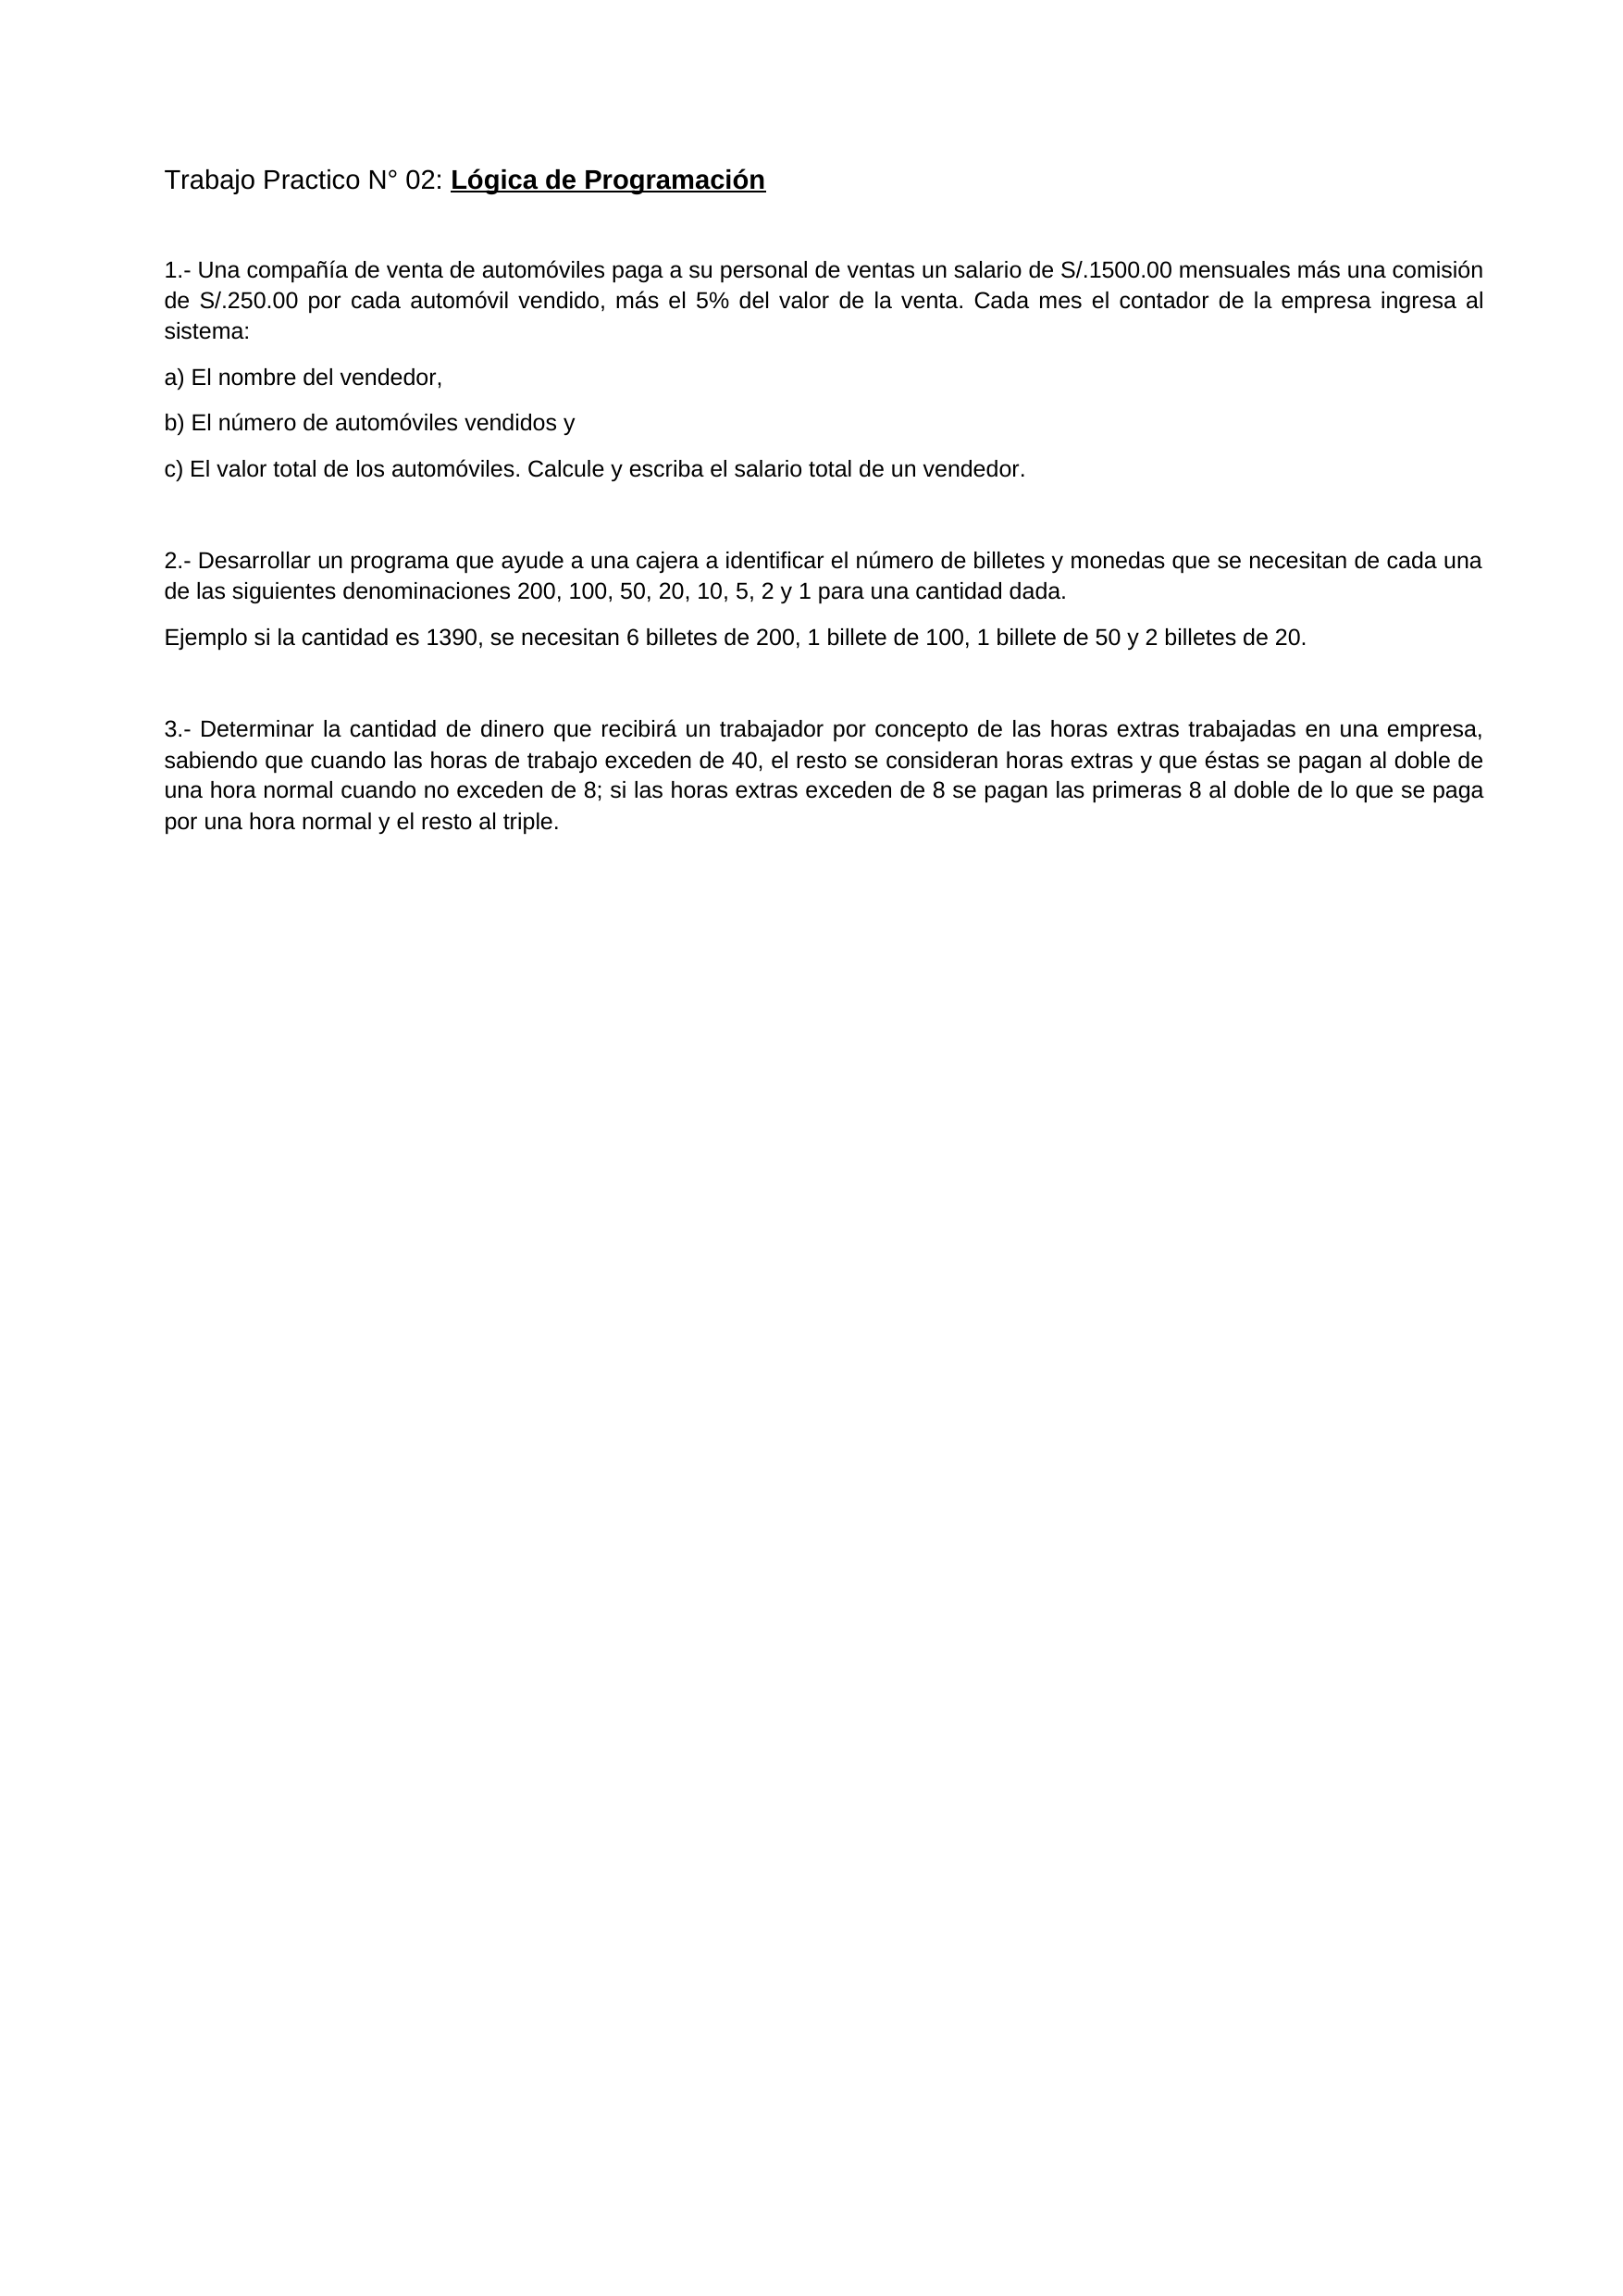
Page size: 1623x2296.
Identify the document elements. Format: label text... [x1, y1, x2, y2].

text b) El número de automóviles vendidos y [164, 409, 1486, 436]
text 2.- Desarrollar un programa que ayude a una cajera a identificar el número de billetes y monedas que se necesitan de cada una de las siguientes denominaciones 200, 100, 50, 20, 10, 5, 2 y 1 para una cantidad dada. [164, 547, 1486, 604]
text a) El nombre del vendedor, [164, 364, 1486, 390]
text Ejemplo si la cantidad es 1390, se necesitan 6 billetes de 200, 1 billete de 100, 1 billete de 50 y 2 billetes de 20. [164, 624, 1486, 651]
text Trabajo Practico N° 02: Lógica de Programación [164, 164, 1486, 195]
text 1.- Una compañía de venta de automóviles paga a su personal de ventas un salario de S/.1500.00 mensuales más una comisión de S/.250.00 por cada automóvil vendido, más el 5% del valor de la venta. Cada mes el contador de la empresa ingresa al sistema: [164, 256, 1486, 344]
text c) El valor total de los automóviles. Calcule y escriba el salario total de un vendedor. [164, 455, 1486, 482]
text 3.- Determinar la cantidad de dinero que recibirá un trabajador por concepto de las horas extras trabajadas en una empresa, sabiendo que cuando las horas de trabajo exceden de 40, el resto se consideran horas extras y que éstas se pagan al doble de una hora normal cuando no exceden de 8; si las horas extras exceden de 8 se pagan las primeras 8 al doble de lo que se paga por una hora normal y el resto al triple. [164, 715, 1486, 834]
